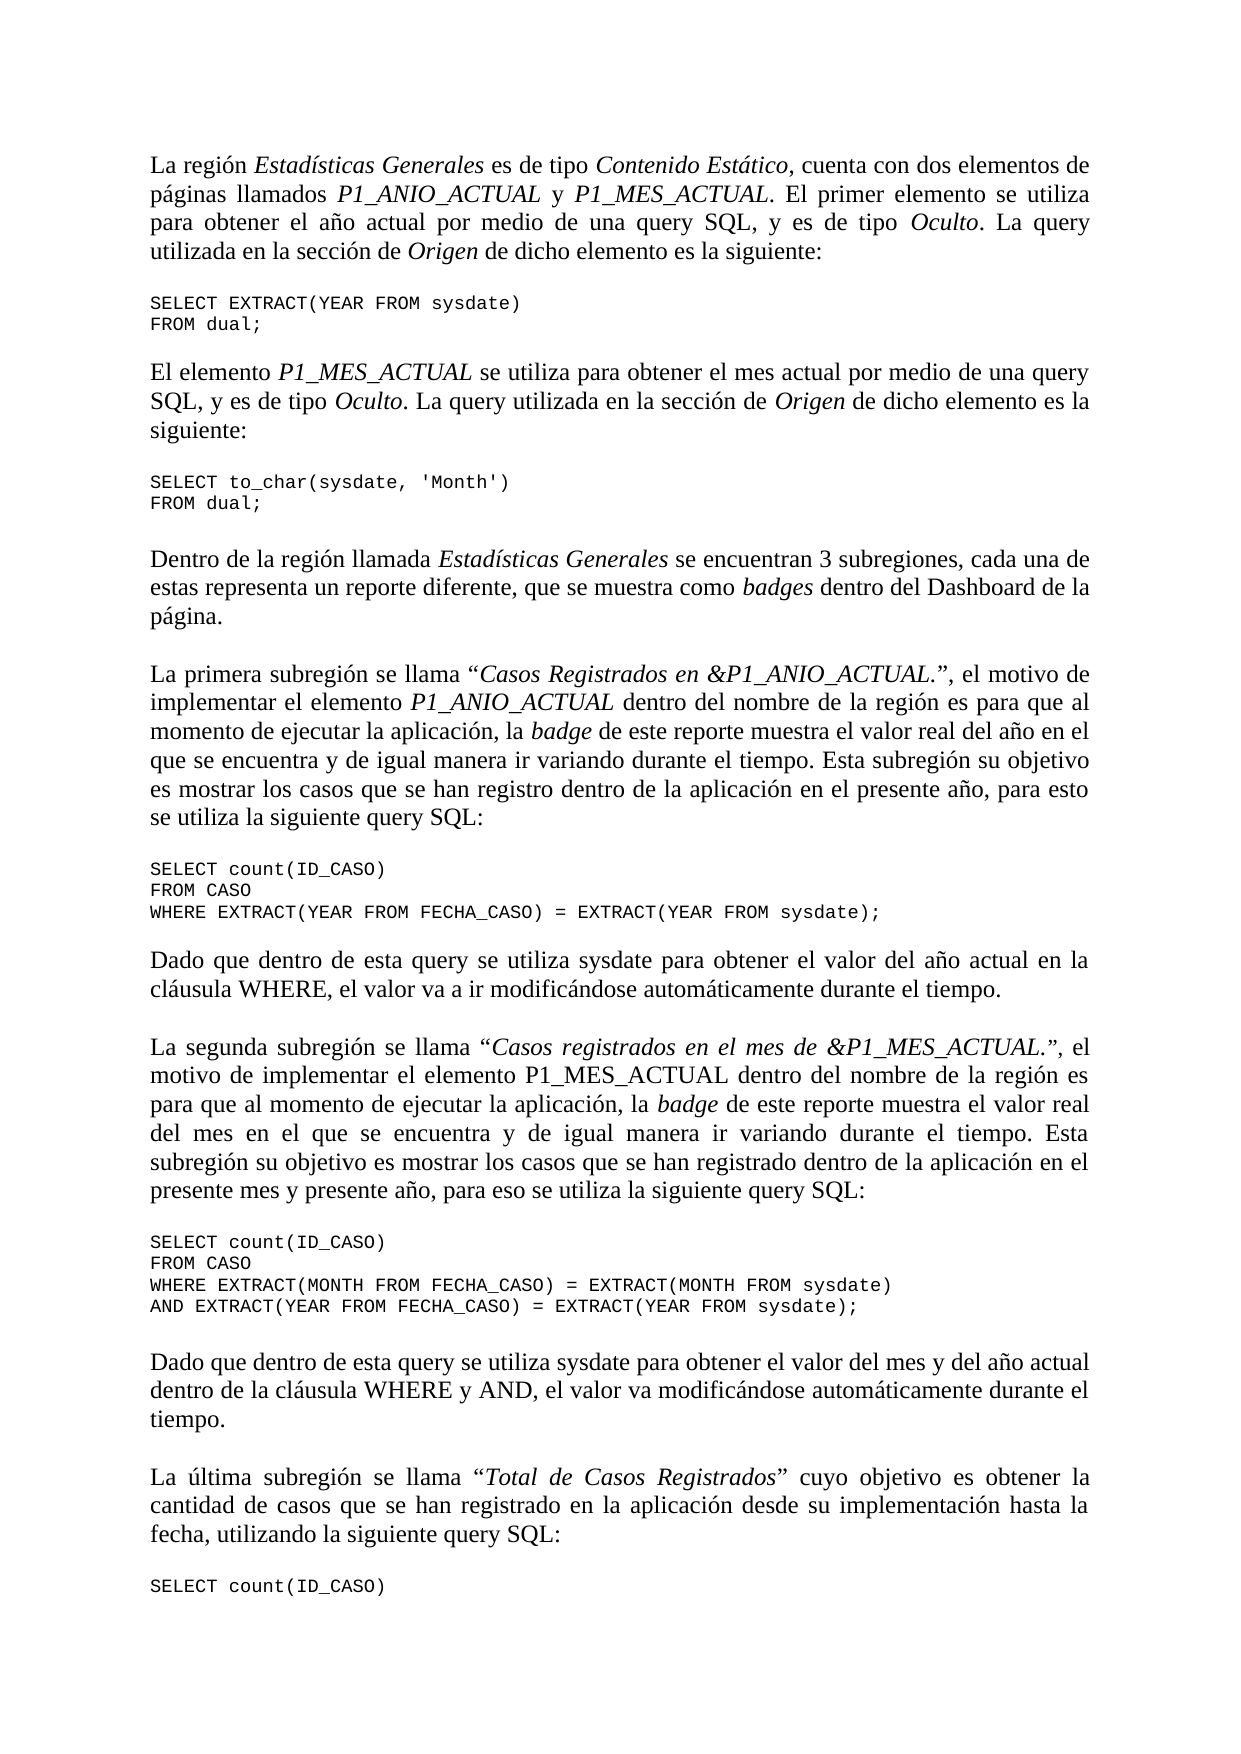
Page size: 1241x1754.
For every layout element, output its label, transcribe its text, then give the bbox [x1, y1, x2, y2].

text La región Estadísticas Generales es de tipo Contenido Estático, cuenta con dos elementos de páginas llamados P1_ANIO_ACTUAL y P1_MES_ACTUAL. El primer elemento se utiliza para obtener el año actual por medio de una query SQL, y es de tipo Oculto. La query utilizada en la sección de Origen de dicho elemento es la siguiente: [150, 150, 1090, 265]
text La última subregión se llama “Total de Casos Registrados” cuyo objetivo es obtener la cantidad de casos que se han registrado en la aplicación desde su implementación hasta la fecha, utilizando la siguiente query SQL: [150, 1462, 1090, 1548]
text SELECT count(ID_CASO) [150, 1233, 1090, 1254]
text WHERE EXTRACT(YEAR FROM FECHA_CASO) = EXTRACT(YEAR FROM sysdate); [150, 902, 1090, 924]
text Dado que dentro de esta query se utiliza sysdate para obtener el valor del mes y del año actual dentro de la cláusula WHERE y AND, el valor va modificándose automáticamente durante el tiempo. [150, 1347, 1090, 1433]
text El elemento P1_MES_ACTUAL se utiliza para obtener el mes actual por medio de una query SQL, y es de tipo Oculto. La query utilizada en la sección de Origen de dicho elemento es la siguiente: [150, 357, 1090, 444]
text FROM CASO [150, 881, 1090, 902]
text Dentro de la región llamada Estadísticas Generales se encuentran 3 subregiones, cada una de estas representa un reporte diferente, que se muestra como badges dentro del Dashboard de la página. [150, 544, 1090, 630]
text FROM dual; [150, 315, 1090, 336]
text FROM CASO [150, 1254, 1090, 1275]
text SELECT count(ID_CASO) [150, 1577, 1090, 1598]
text FROM dual; [150, 494, 1090, 515]
text WHERE EXTRACT(MONTH FROM FECHA_CASO) = EXTRACT(MONTH FROM sysdate) [150, 1275, 1090, 1297]
text SELECT count(ID_CASO) [150, 860, 1090, 881]
text AND EXTRACT(YEAR FROM FECHA_CASO) = EXTRACT(YEAR FROM sysdate); [150, 1297, 1090, 1318]
text La segunda subregión se llama “Casos registrados en el mes de &P1_MES_ACTUAL.”, el motivo de implementar el elemento P1_MES_ACTUAL dentro del nombre de la región es para que al momento de ejecutar la aplicación, la badge de este reporte muestra el valor real del mes en el que se encuentra y de igual manera ir variando durante el tiempo. Esta subregión su objetivo es mostrar los casos que se han registrado dentro de la aplicación en el presente mes y presente año, para eso se utiliza la siguiente query SQL: [150, 1032, 1090, 1204]
text SELECT to_char(sysdate, 'Month') [150, 472, 1090, 494]
text La primera subregión se llama “Casos Registrados en &P1_ANIO_ACTUAL.”, el motivo de implementar el elemento P1_ANIO_ACTUAL dentro del nombre de la región es para que al momento de ejecutar la aplicación, la badge de este reporte muestra el valor real del año en el que se encuentra y de igual manera ir variando durante el tiempo. Esta subregión su objetivo es mostrar los casos que se han registro dentro de la aplicación en el presente año, para esto se utiliza la siguiente query SQL: [150, 659, 1090, 831]
text Dado que dentro de esta query se utiliza sysdate para obtener el valor del año actual en la cláusula WHERE, el valor va a ir modificándose automáticamente durante el tiempo. [150, 945, 1090, 1003]
text SELECT EXTRACT(YEAR FROM sysdate) [150, 294, 1090, 315]
